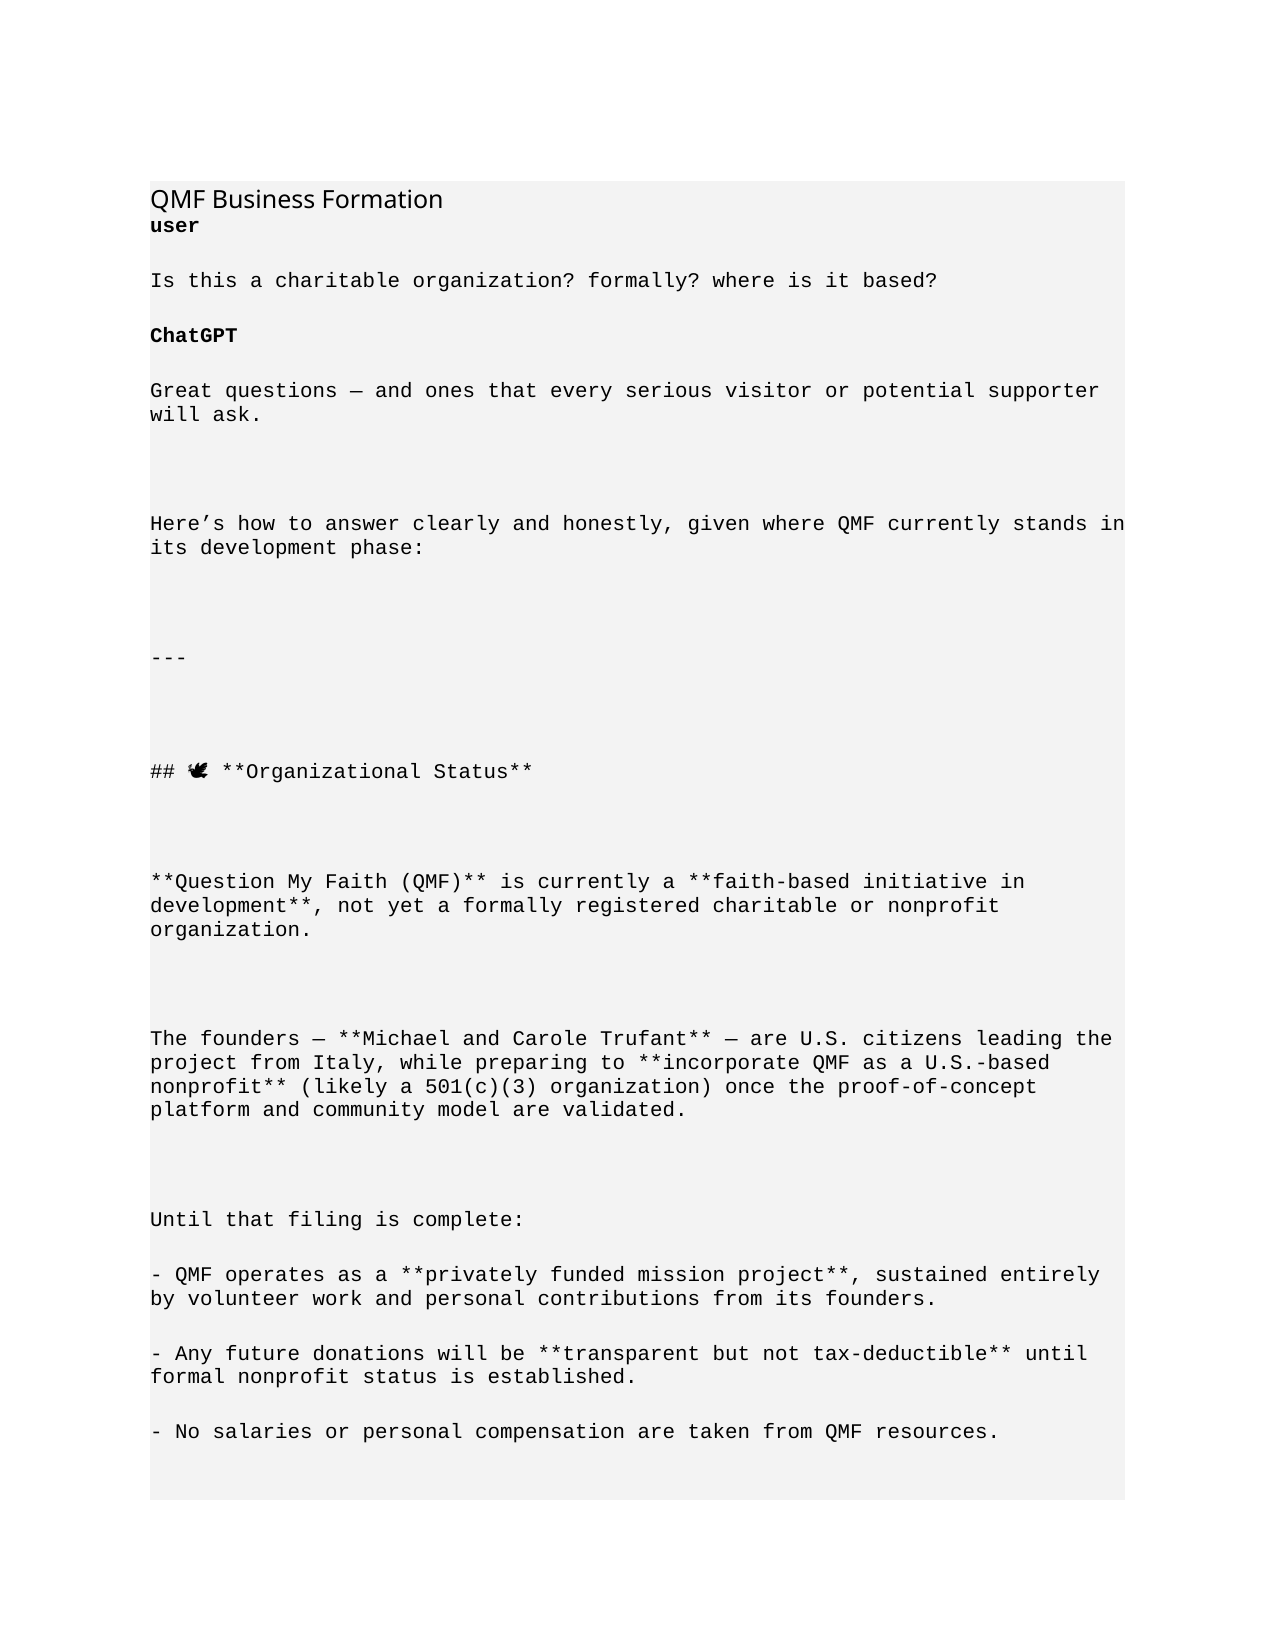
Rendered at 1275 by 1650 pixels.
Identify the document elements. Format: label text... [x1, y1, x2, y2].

text QMF Business Formation user [150, 181, 1125, 239]
text Is this a charitable organization? formally? where is it based? [150, 270, 1125, 294]
text - Any future donations will be **transparent but not tax-deductible** until formal nonprofit status is established. [150, 1343, 1125, 1390]
text The founders — **Michael and Carole Trufant** — are U.S. citizens leading the project from Italy, while preparing to **incorporate QMF as a U.S.-based nonprofit** (likely a 501(c)(3) organization) once the proof-of-concept platform and community model are validated. [150, 1028, 1125, 1123]
text - QMF operates as a **privately funded mission project**, sustained entirely by volunteer work and personal contributions from its founders. [150, 1264, 1125, 1311]
text Until that filing is complete: [150, 1209, 1125, 1233]
text **Question My Faith (QMF)** is currently a **faith-based initiative in development**, not yet a formally registered charitable or nonprofit organization. [150, 871, 1125, 942]
text ChatGPT [150, 325, 1125, 349]
text Here’s how to answer clearly and honestly, given where QMF currently stands in its development phase: [150, 513, 1125, 561]
text Great questions — and ones that every serious visitor or potential supporter will ask. [150, 380, 1125, 427]
text - No salaries or personal compensation are taken from QMF resources. [150, 1421, 1125, 1445]
text --- [150, 647, 1125, 671]
text ## 🕊️ **Organizational Status** [150, 757, 1125, 785]
